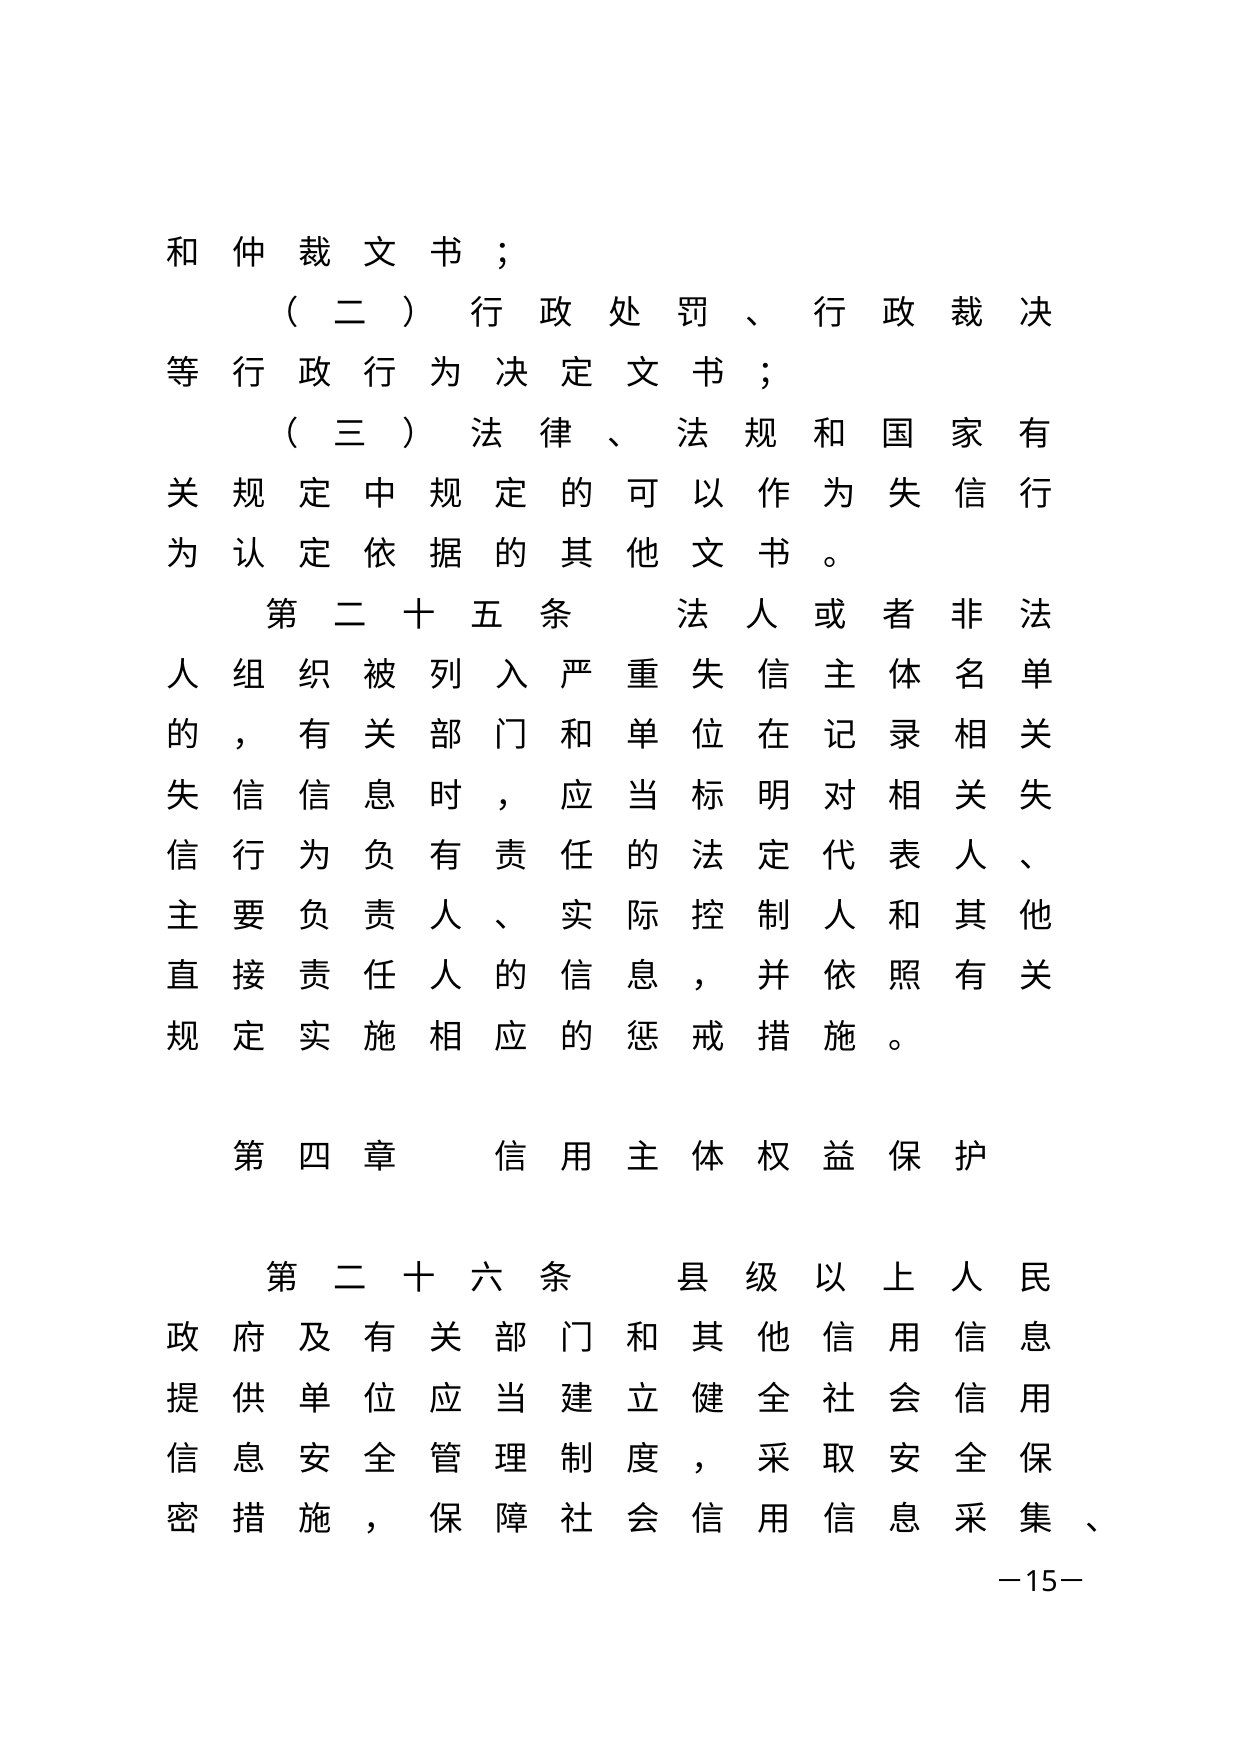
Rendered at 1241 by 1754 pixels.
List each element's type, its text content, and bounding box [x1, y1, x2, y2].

text （三）法律、法规和国家有关规定中规定的可以作为失信行为认定依据的其他文书。 [167, 400, 1085, 581]
text （一）生效的司法裁判文书和仲裁文书； [167, 219, 1085, 280]
text 第二十五条 法人或者非法人组织被列入严重失信主体名单的，有关部门和单位在记录相关失信信息时，应当标明对相关失信行为负有责任的法定代表人、主要负责人、实际控制人和其他直接责任人的信息，并依照有关规定实施相应的惩戒措施。 [167, 581, 1085, 1064]
text 第四章 信用主体权益保护 [167, 1124, 1085, 1184]
text （二）行政处罚、行政裁决等行政行为决定文书； [167, 280, 1085, 400]
text 第二十六条 县级以上人民政府及有关部门和其他信用信息提供单位应当建立健全社会信用信息安全管理制度，采取安全保密措施，保障社会信用信息采集、归集、披露、共享、查询和应用等过程的安全。 [167, 1245, 1085, 1546]
